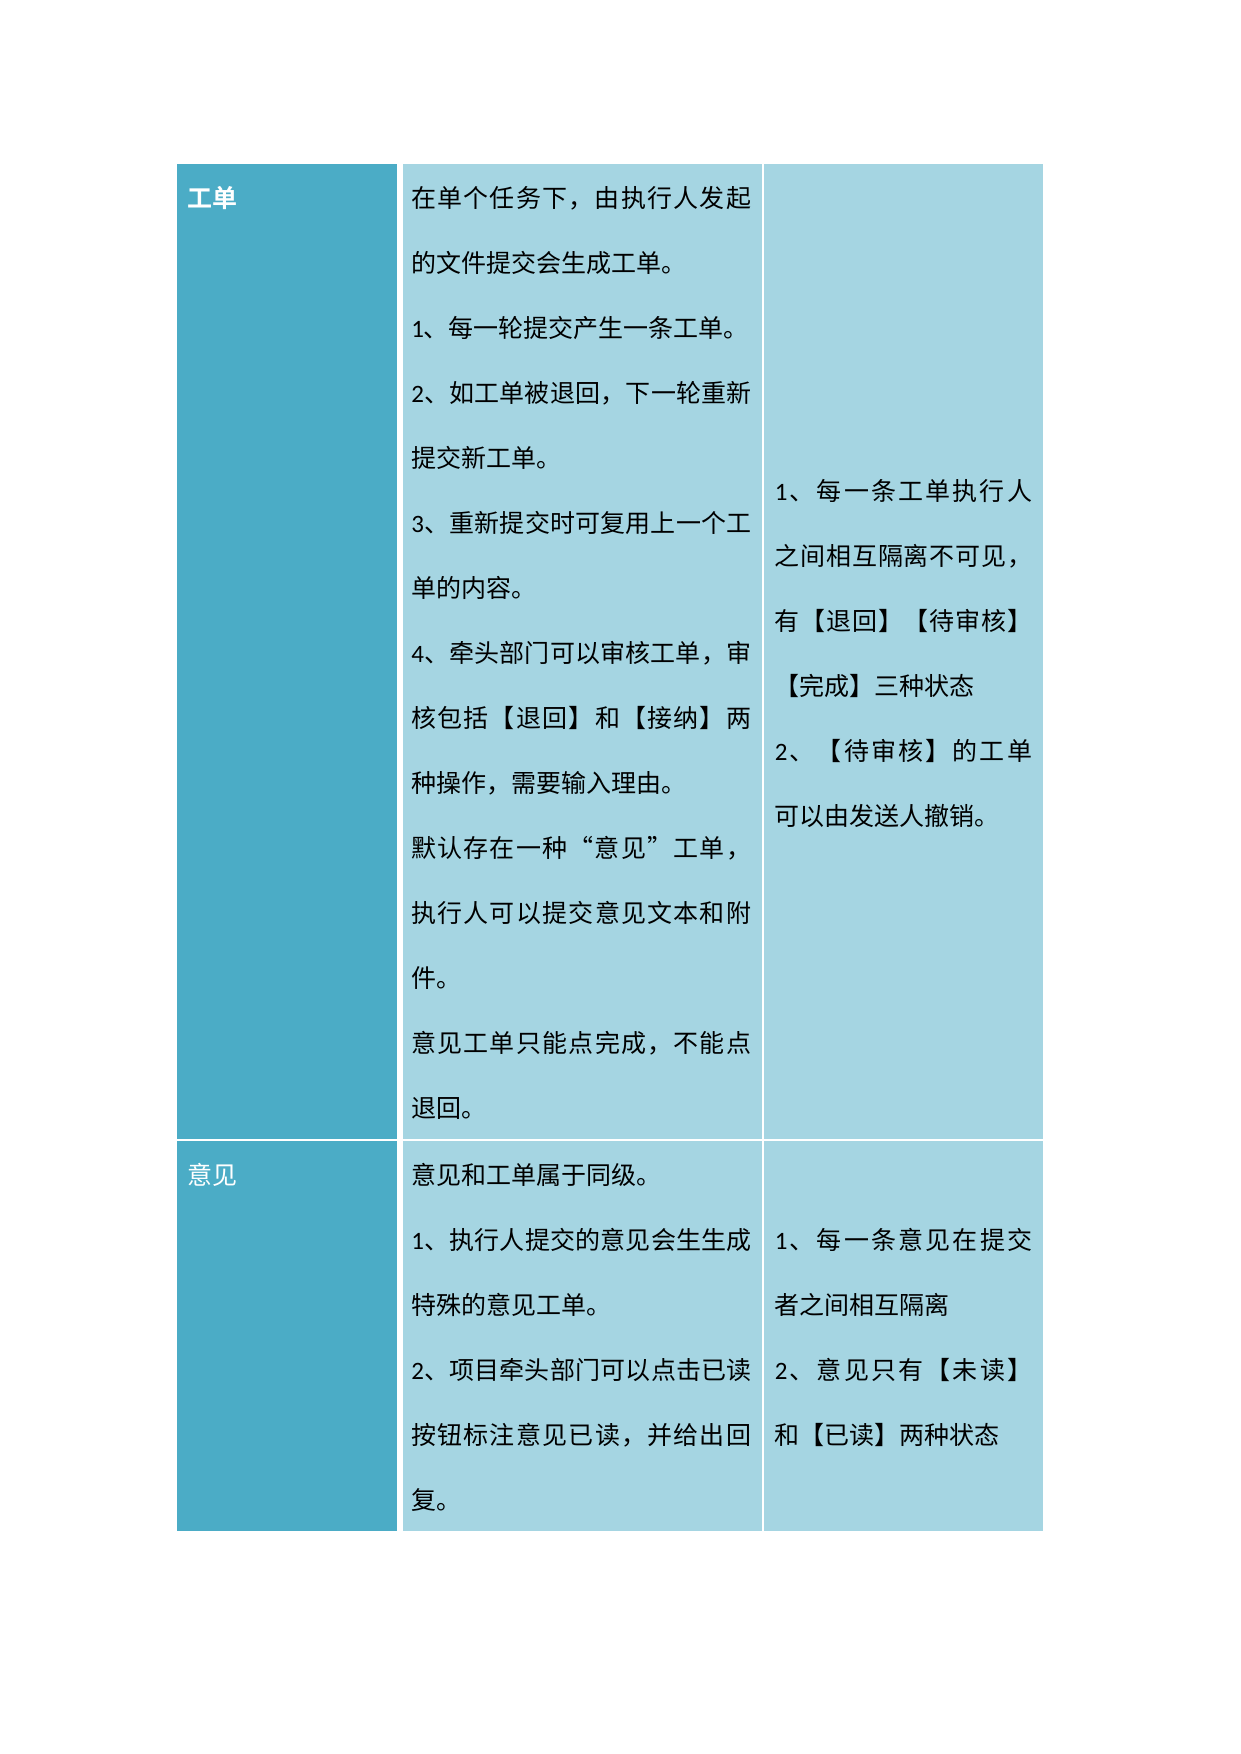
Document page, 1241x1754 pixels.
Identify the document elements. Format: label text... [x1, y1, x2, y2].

table_cell 1、每一条意见在提交者之间相互隔离 2、意见只有【未读】和【已读】两种状态 [764, 1141, 1043, 1531]
table_cell 1、每一条工单执行人之间相互隔离不可见，有【退回】【待审核】【完成】三种状态 2、【待审核】的工单可以由发送人撤销。 [764, 164, 1043, 1139]
table_cell 在单个任务下，由执行人发起的文件提交会生成工单。 1、每一轮提交产生一条工单。 2、如工单被退回，下一轮重新提交新工单。 3、重新提交时可复用上一个工单的内容。 4、牵头部门可以审核工单，审核包括【退回】和【接纳】两种操作，需要输入理由。 默认存在一种“意见”工单，执行人可以提交意见文本和附件。 意见工单只能点完成，不能点退回。 [403, 164, 762, 1139]
table_cell 意见和工单属于同级。 1、执行人提交的意见会生生成特殊的意见工单。 2、项目牵头部门可以点击已读按钮标注意见已读，并给出回复。 [403, 1141, 762, 1531]
table_cell 工单 [177, 164, 397, 1139]
table_cell 意见 [177, 1141, 397, 1531]
